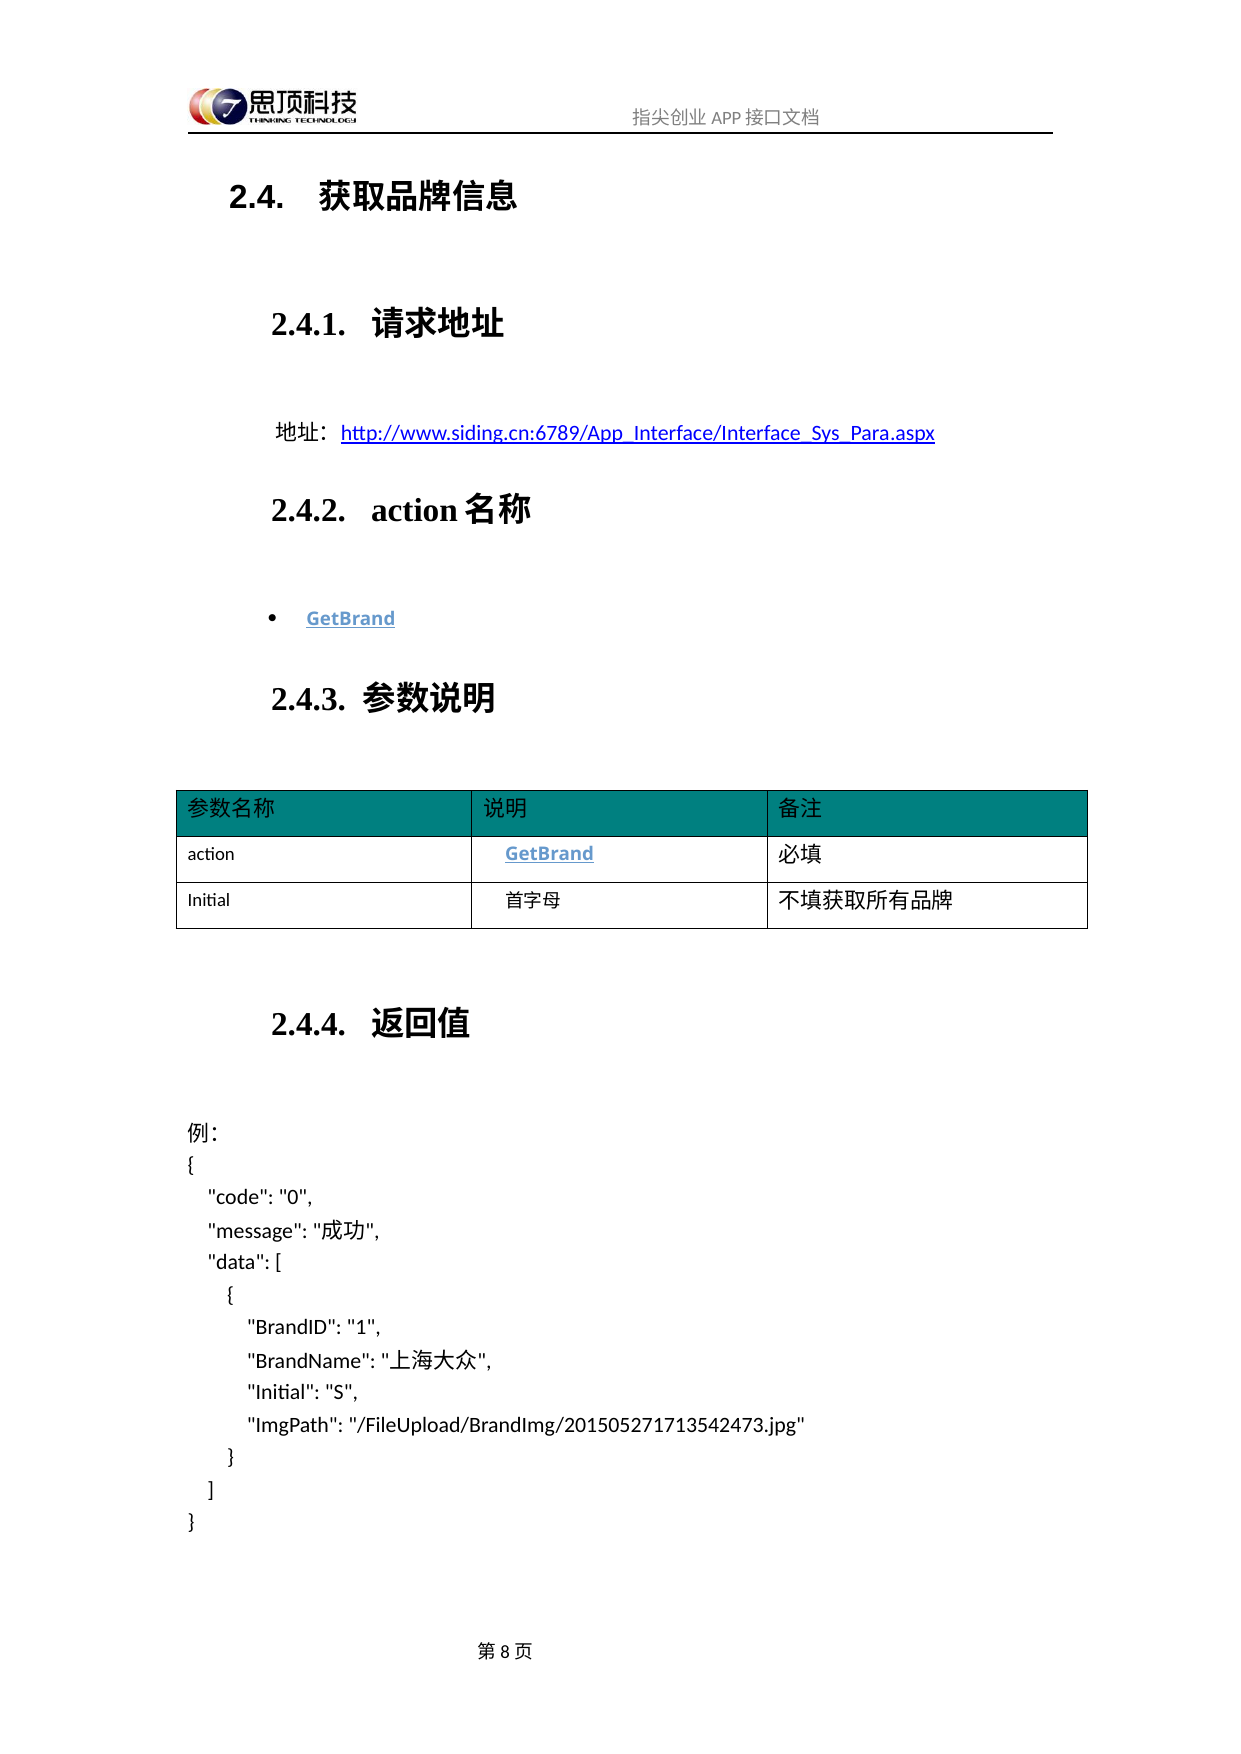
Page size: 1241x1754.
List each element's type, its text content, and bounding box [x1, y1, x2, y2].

subtitle 获取品牌信息 [229, 162, 1053, 227]
text "BrandID": "1", [187, 1310, 1053, 1343]
text "code": "0", [187, 1180, 1053, 1213]
table_cell action [177, 837, 471, 882]
text 地址：http://www.siding.cn:6789/App_Interface/Interface_Sys_Para.aspx [231, 415, 1053, 447]
text "Initial": "S", [187, 1375, 1053, 1408]
table_header 参数名称 [177, 791, 471, 836]
text 例： [187, 1115, 1053, 1148]
picture [187, 88, 358, 125]
table_header 备注 [768, 791, 1087, 836]
text { [187, 1148, 1053, 1180]
text } [187, 1440, 1053, 1473]
table_cell GetBrand [472, 837, 767, 882]
subtitle 参数说明 [271, 663, 1053, 728]
text "BrandName": "上海大众", [187, 1343, 1053, 1375]
table_cell Initial [177, 883, 471, 928]
text { [187, 1278, 1053, 1310]
list GetBrand [269, 601, 1053, 634]
text "message": "成功", [187, 1213, 1053, 1245]
table_cell 首字母 [472, 883, 767, 928]
table_cell 不填获取所有品牌 [768, 883, 1087, 928]
subtitle 返回值 [271, 988, 1053, 1053]
text } [187, 1505, 1053, 1570]
table_cell 必填 [768, 837, 1087, 882]
text "data": [ [187, 1245, 1053, 1278]
subtitle action名称 [271, 474, 1053, 539]
subtitle 请求地址 [271, 288, 1053, 353]
table_header 说明 [472, 791, 767, 836]
text ] [187, 1473, 1053, 1505]
text "ImgPath": "/FileUpload/BrandImg/201505271713542473.jpg" [187, 1408, 1053, 1440]
